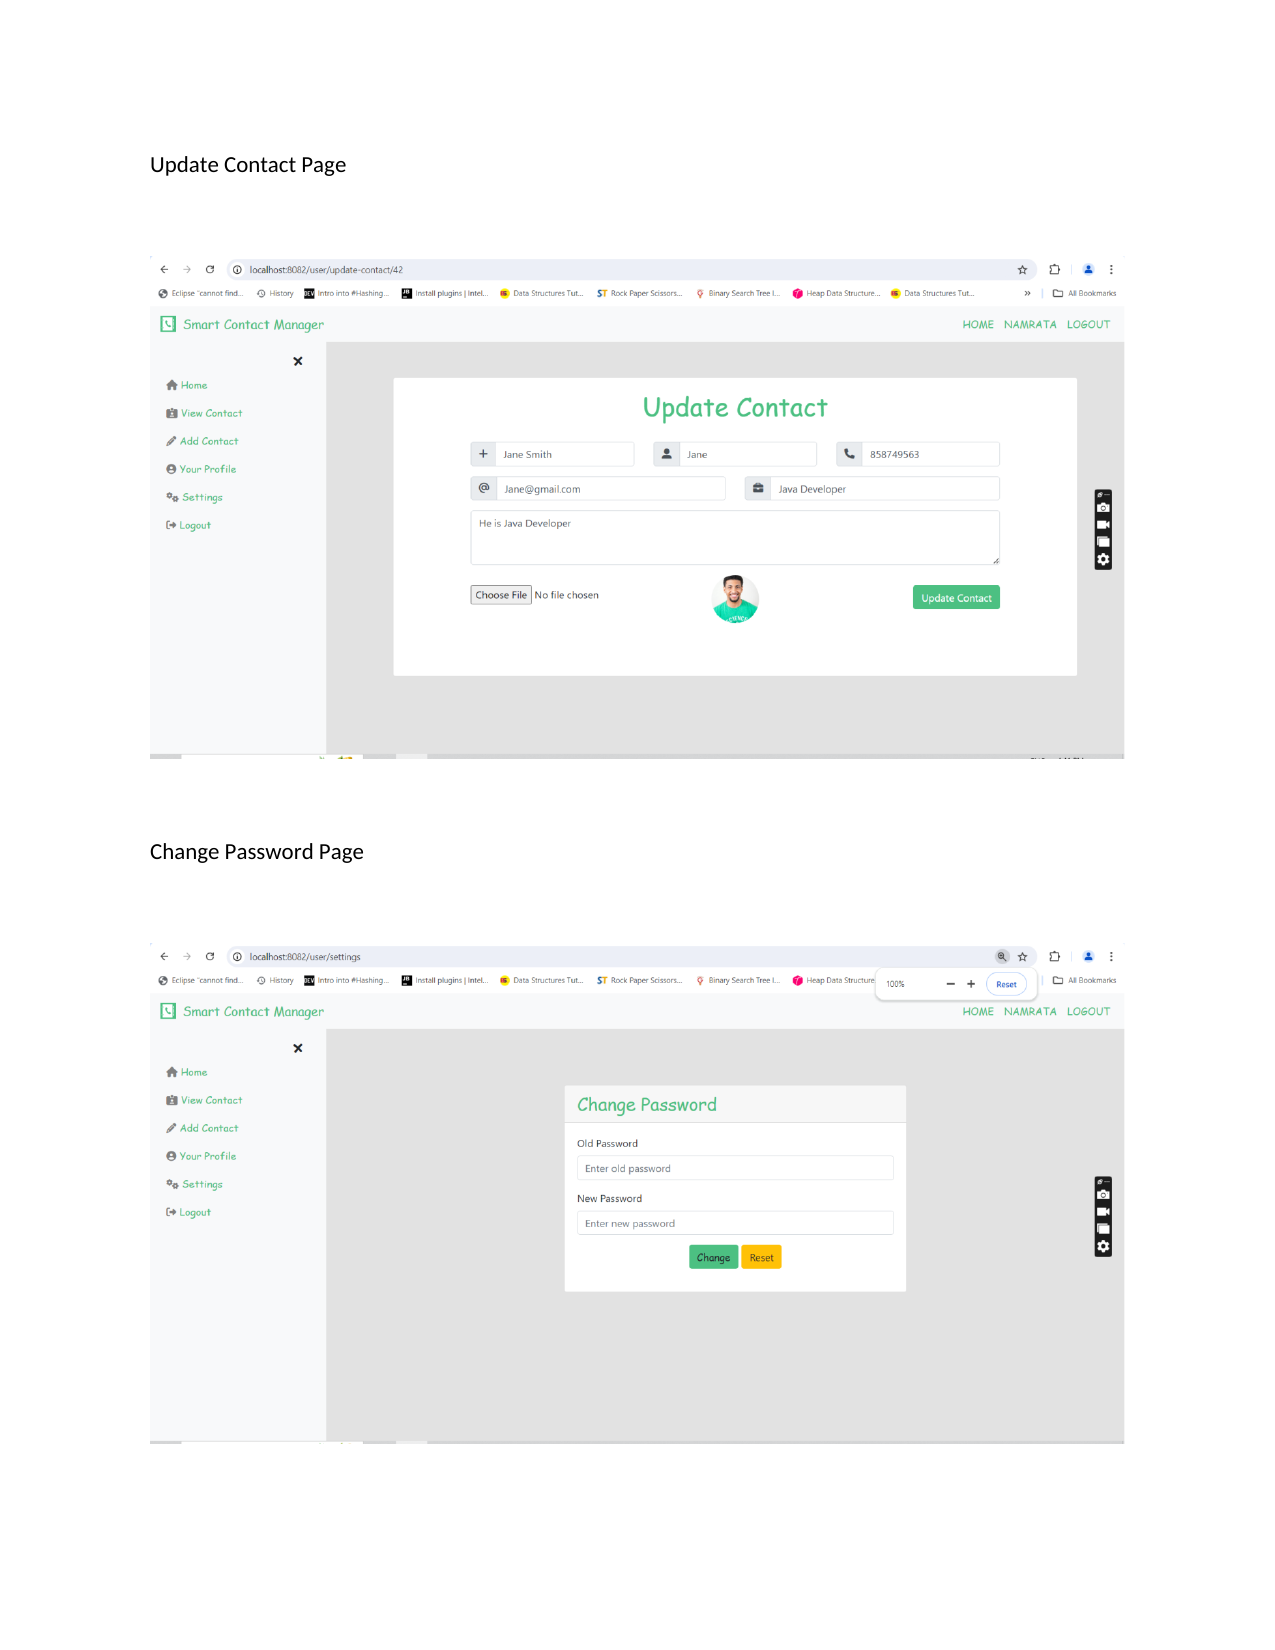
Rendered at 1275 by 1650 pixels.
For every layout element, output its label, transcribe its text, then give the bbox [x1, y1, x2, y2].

picture [150, 256, 1125, 759]
picture [150, 943, 1125, 1444]
text Update Contact Page [150, 150, 1125, 178]
text Change Password Page [150, 837, 1125, 865]
